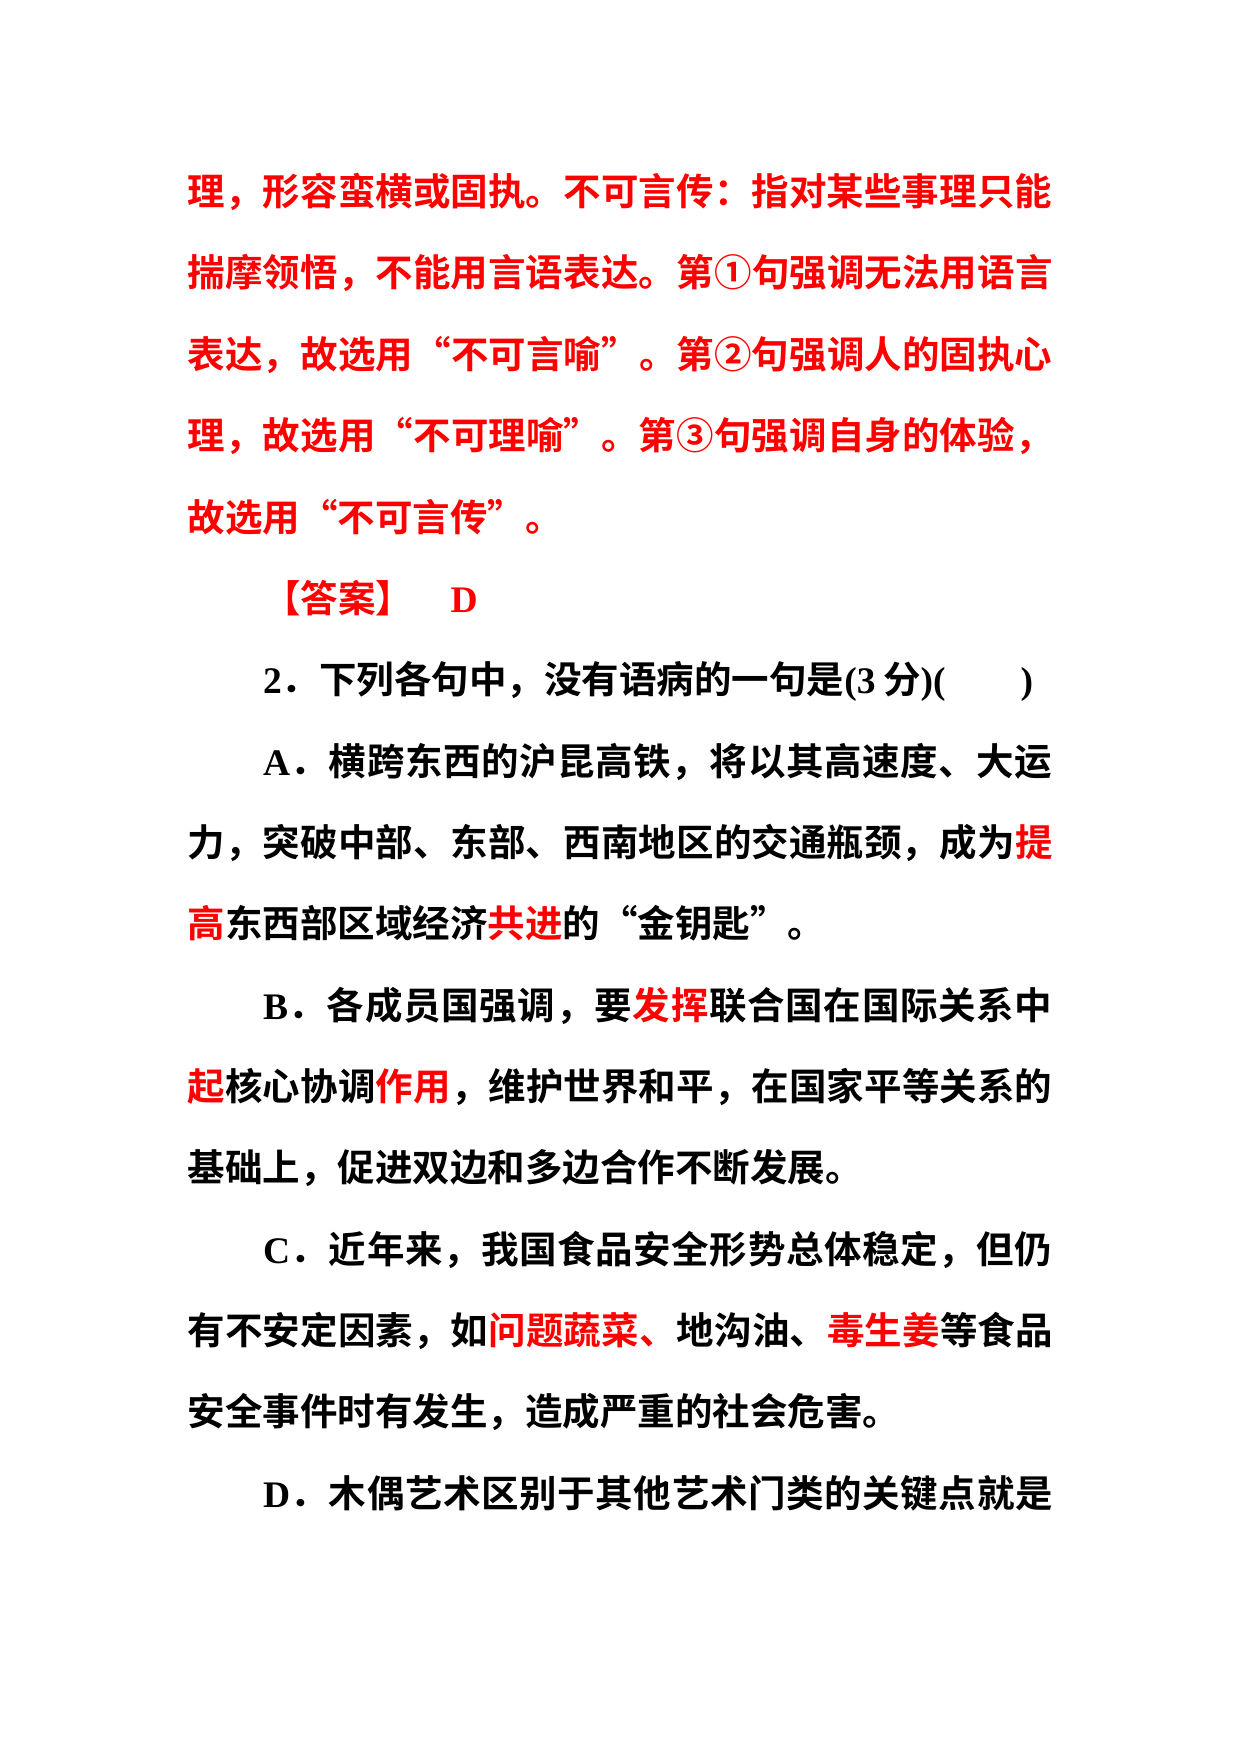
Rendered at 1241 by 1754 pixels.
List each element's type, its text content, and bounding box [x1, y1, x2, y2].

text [187, 1464, 1053, 1518]
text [187, 162, 1053, 542]
text C．近年来，我国食品安全形势总体稳定，但仍有不安定因素，如问题蔬菜、地沟油、毒生姜等食品安全事件时有发生，造成严重的社会危害。 [187, 1219, 1053, 1437]
text 【答案】 D [187, 569, 1053, 623]
text A．横跨东西的沪昆高铁，将以其高速度、大运力，突破中部、东部、西南地区的交通瓶颈，成为提高东西部区域经济共进的“金钥匙”。 [187, 731, 1053, 948]
text 2．下列各句中，没有语病的一句是(3分)( ) [187, 650, 1053, 704]
text B．各成员国强调，要发挥联合国在国际关系中起核心协调作用，维护世界和平，在国家平等关系的基础上，促进双边和多边合作不断发展。 [187, 976, 1053, 1192]
